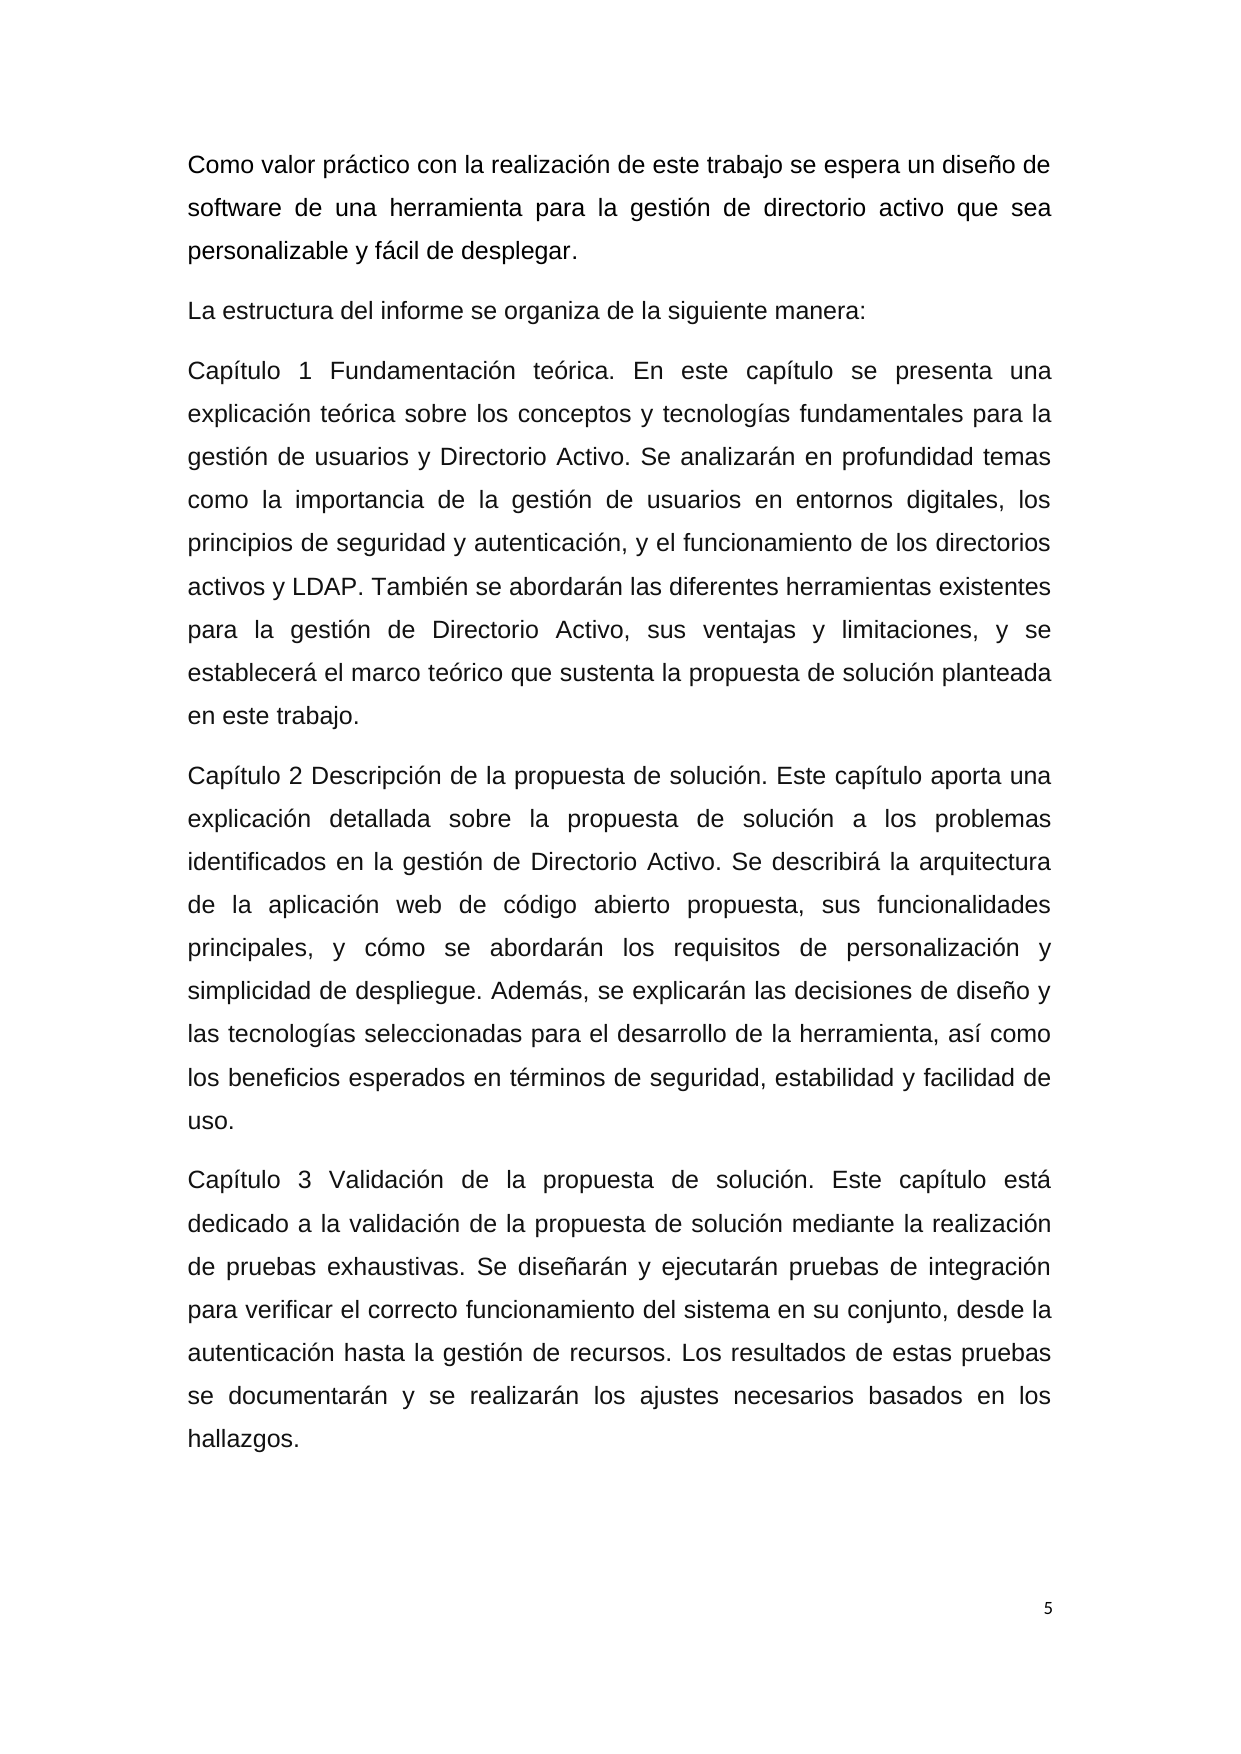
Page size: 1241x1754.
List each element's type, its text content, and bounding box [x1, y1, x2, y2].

list Como valor práctico con la realización de este trabajo se espera un diseño de software de una herramienta para la gestión de directorio activo que sea personalizable y fácil de desplegar. [187, 150, 1053, 265]
text Capítulo 3 Validación de la propuesta de solución. Este capítulo está dedicado a la validación de la propuesta de solución mediante la realización de pruebas exhaustivas. Se diseñarán y ejecutarán pruebas de integración para verificar el correcto funcionamiento del sistema en su conjunto, desde la autenticación hasta la gestión de recursos. Los resultados de estas pruebas se documentarán y se realizarán los ajustes necesarios basados en los hallazgos. [187, 1165, 1053, 1453]
text Capítulo 1 Fundamentación teórica. En este capítulo se presenta una explicación teórica sobre los conceptos y tecnologías fundamentales para la gestión de usuarios y Directorio Activo. Se analizarán en profundidad temas como la importancia de la gestión de usuarios en entornos digitales, los principios de seguridad y autenticación, y el funcionamiento de los directorios activos y LDAP. También se abordarán las diferentes herramientas existentes para la gestión de Directorio Activo, sus ventajas y limitaciones, y se establecerá el marco teórico que sustenta la propuesta de solución planteada en este trabajo. [187, 356, 1053, 729]
text La estructura del informe se organiza de la siguiente manera: [187, 296, 1053, 325]
text Capítulo 2 Descripción de la propuesta de solución. Este capítulo aporta una explicación detallada sobre la propuesta de solución a los problemas identificados en la gestión de Directorio Activo. Se describirá la arquitectura de la aplicación web de código abierto propuesta, sus funcionalidades principales, y cómo se abordarán los requisitos de personalización y simplicidad de despliegue. Además, se explicarán las decisiones de diseño y las tecnologías seleccionadas para el desarrollo de la herramienta, así como los beneficios esperados en términos de seguridad, estabilidad y facilidad de uso. [187, 761, 1053, 1134]
